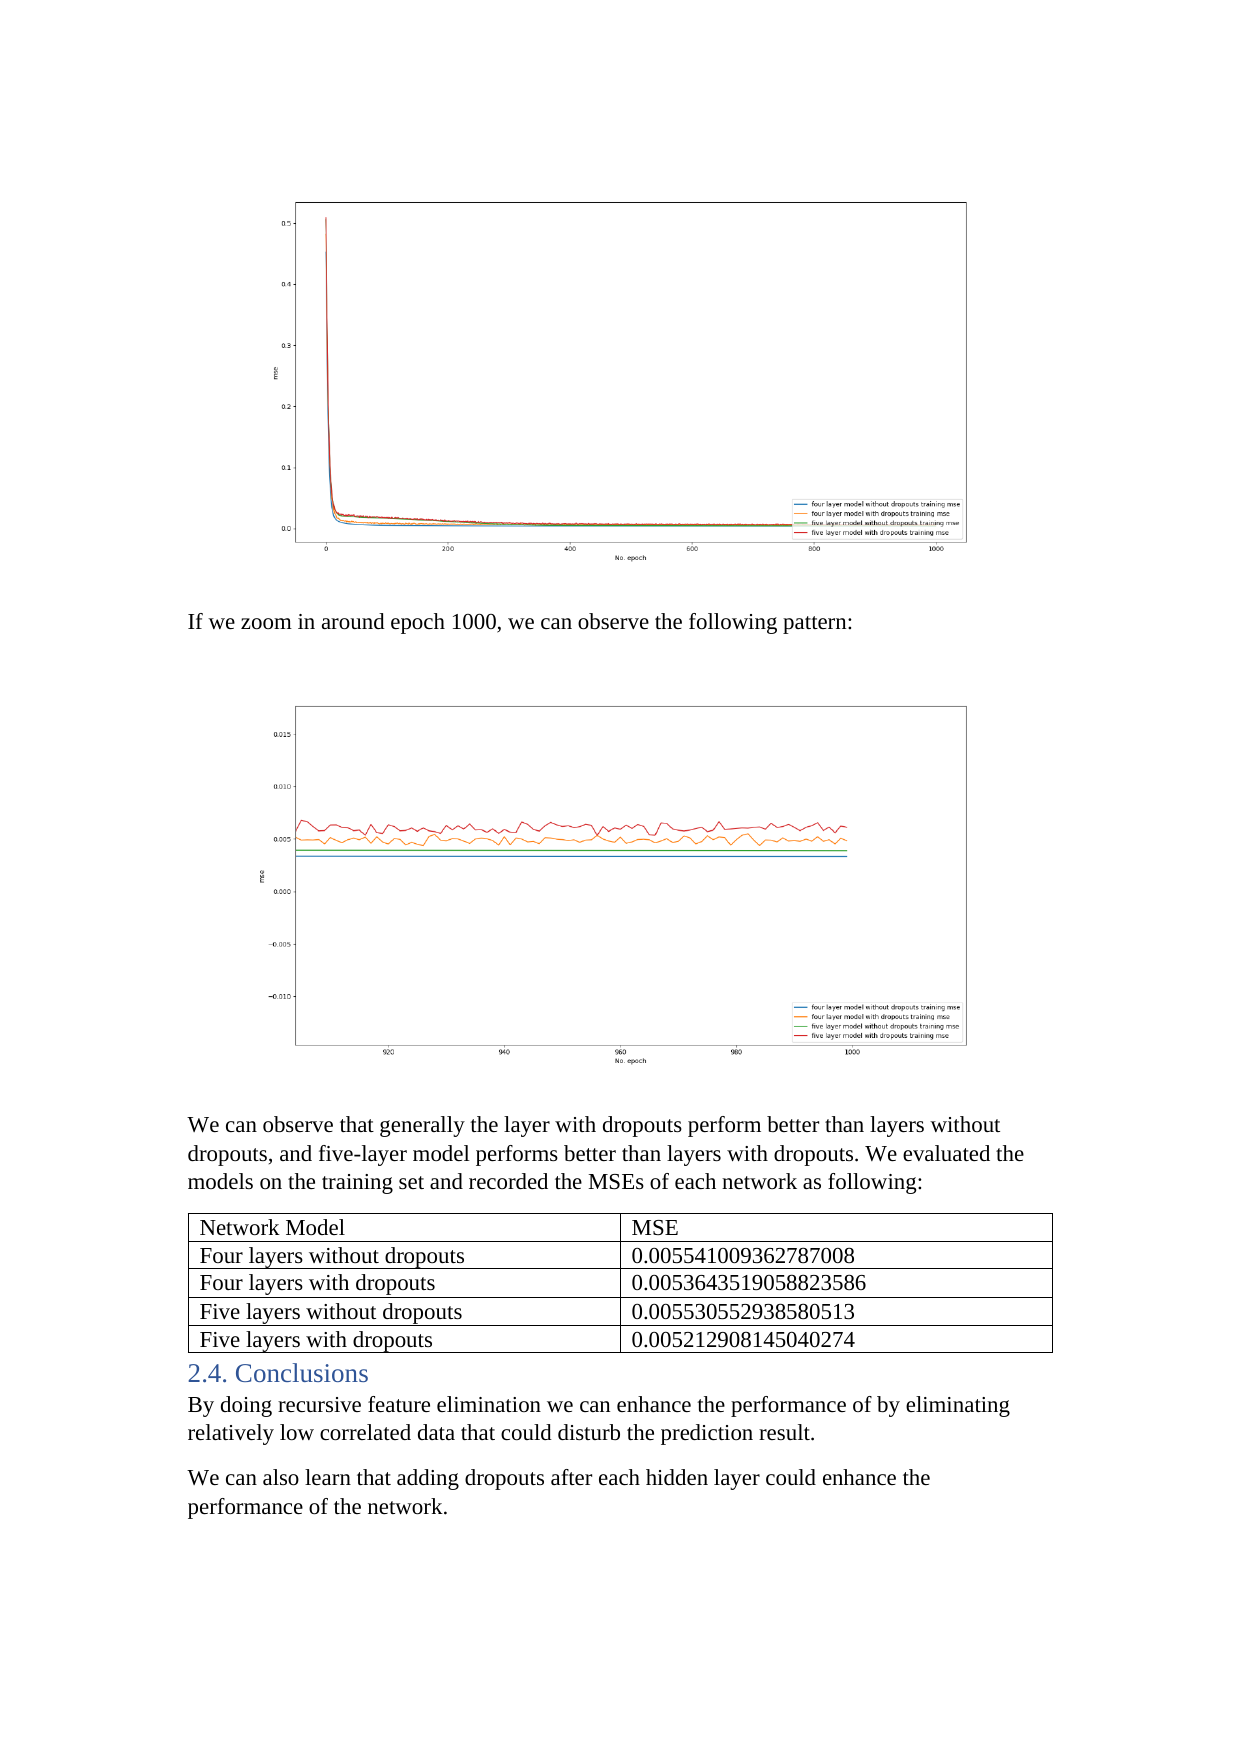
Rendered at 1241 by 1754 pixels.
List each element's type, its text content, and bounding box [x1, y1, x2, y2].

subtitle 2.4. Conclusions [187, 1357, 1053, 1388]
table_cell Five layers with dropouts [189, 1326, 620, 1352]
text By doing recursive feature elimination we can enhance the performance of by eliminating relatively low correlated data that could disturb the prediction result. [187, 1391, 1053, 1446]
table_cell 0.005530552938580513 [621, 1298, 1052, 1325]
text We can observe that generally the layer with dropouts perform better than layers without dropouts, and five-layer model performs better than layers with dropouts. We evaluated the models on the training set and recorded the MSEs of each network as following: [187, 1111, 1053, 1194]
table_cell Four layers without dropouts [189, 1242, 620, 1268]
picture [187, 150, 1052, 590]
picture [187, 653, 1052, 1093]
table_cell 0.005212908145040274 [621, 1326, 1052, 1352]
table_cell 0.005541009362787008 [621, 1242, 1052, 1268]
table_cell 0.0053643519058823586 [621, 1269, 1052, 1297]
table_header Network Model [189, 1214, 620, 1241]
table_cell Four layers with dropouts [189, 1269, 620, 1297]
table_cell Five layers without dropouts [189, 1298, 620, 1325]
text We can also learn that adding dropouts after each hidden layer could enhance the performance of the network. [187, 1464, 1053, 1519]
text If we zoom in around epoch 1000, we can observe the following pattern: [187, 608, 1053, 634]
table_header MSE [621, 1214, 1052, 1241]
